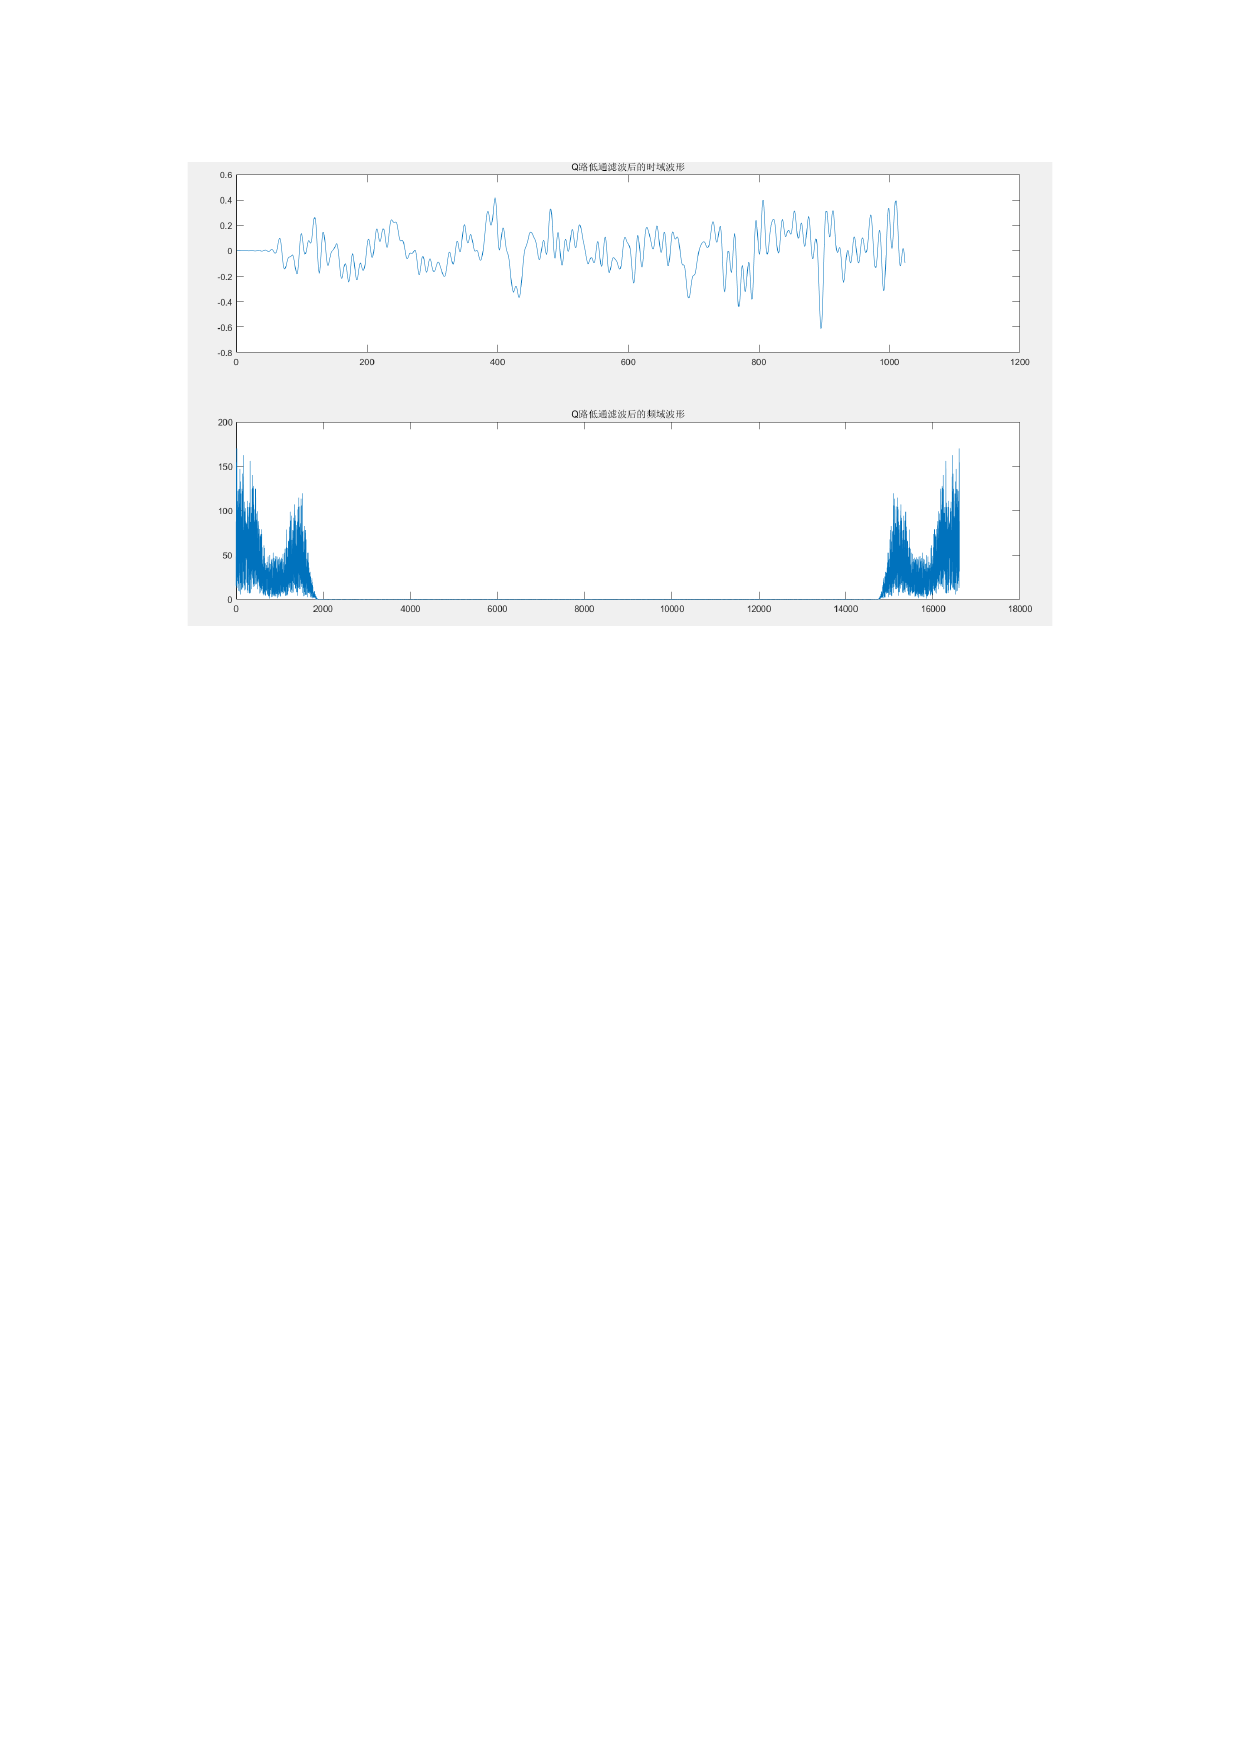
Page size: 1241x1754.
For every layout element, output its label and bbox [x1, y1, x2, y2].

picture [187, 162, 1053, 626]
